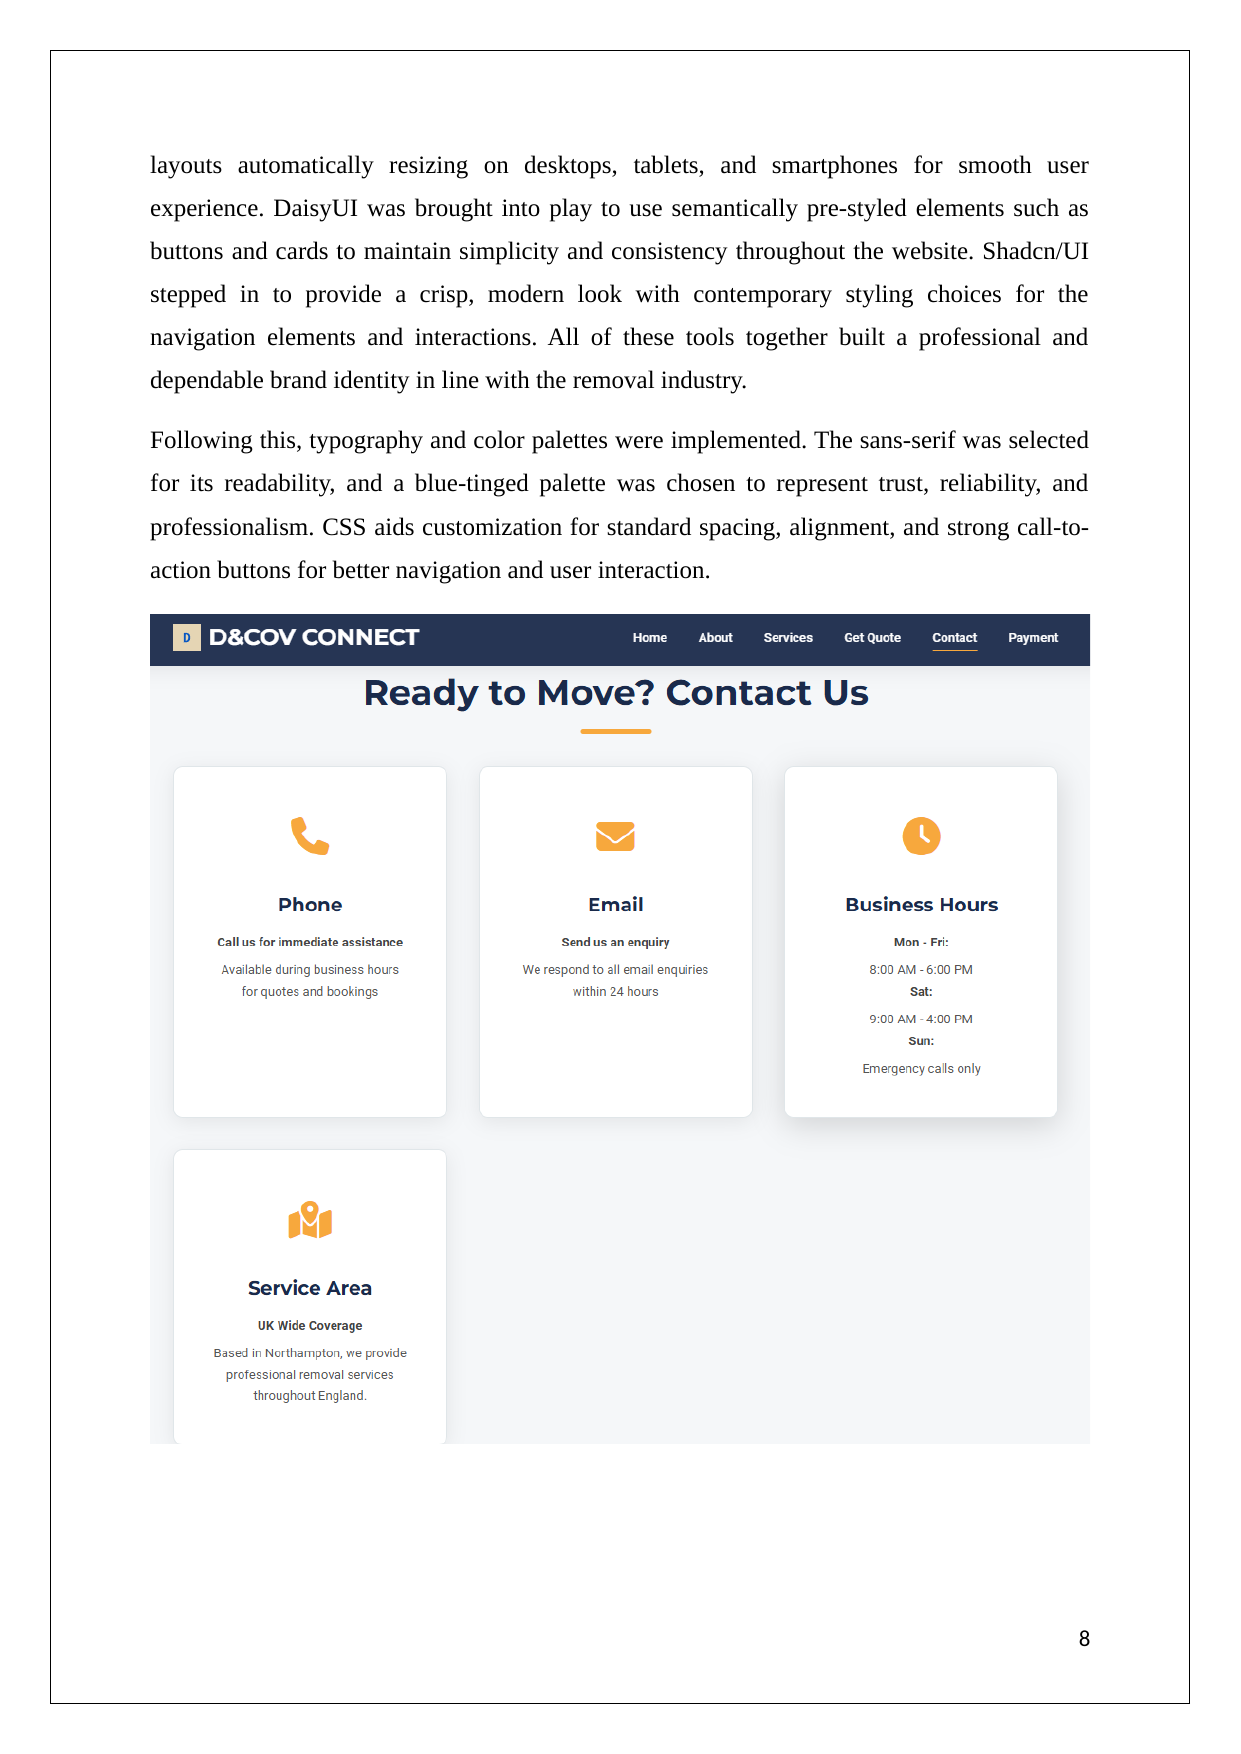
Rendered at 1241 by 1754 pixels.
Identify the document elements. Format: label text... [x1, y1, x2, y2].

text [150, 150, 1090, 394]
picture [150, 614, 1091, 1444]
text Following this, typography and color palettes were implemented. The sans-serif was selected for its readability, and a blue-tinged palette was chosen to represent trust, reliability, and professionalism. CSS aids customization for standard spacing, alignment, and strong call-to-action buttons for better navigation and user interaction. [150, 425, 1090, 583]
